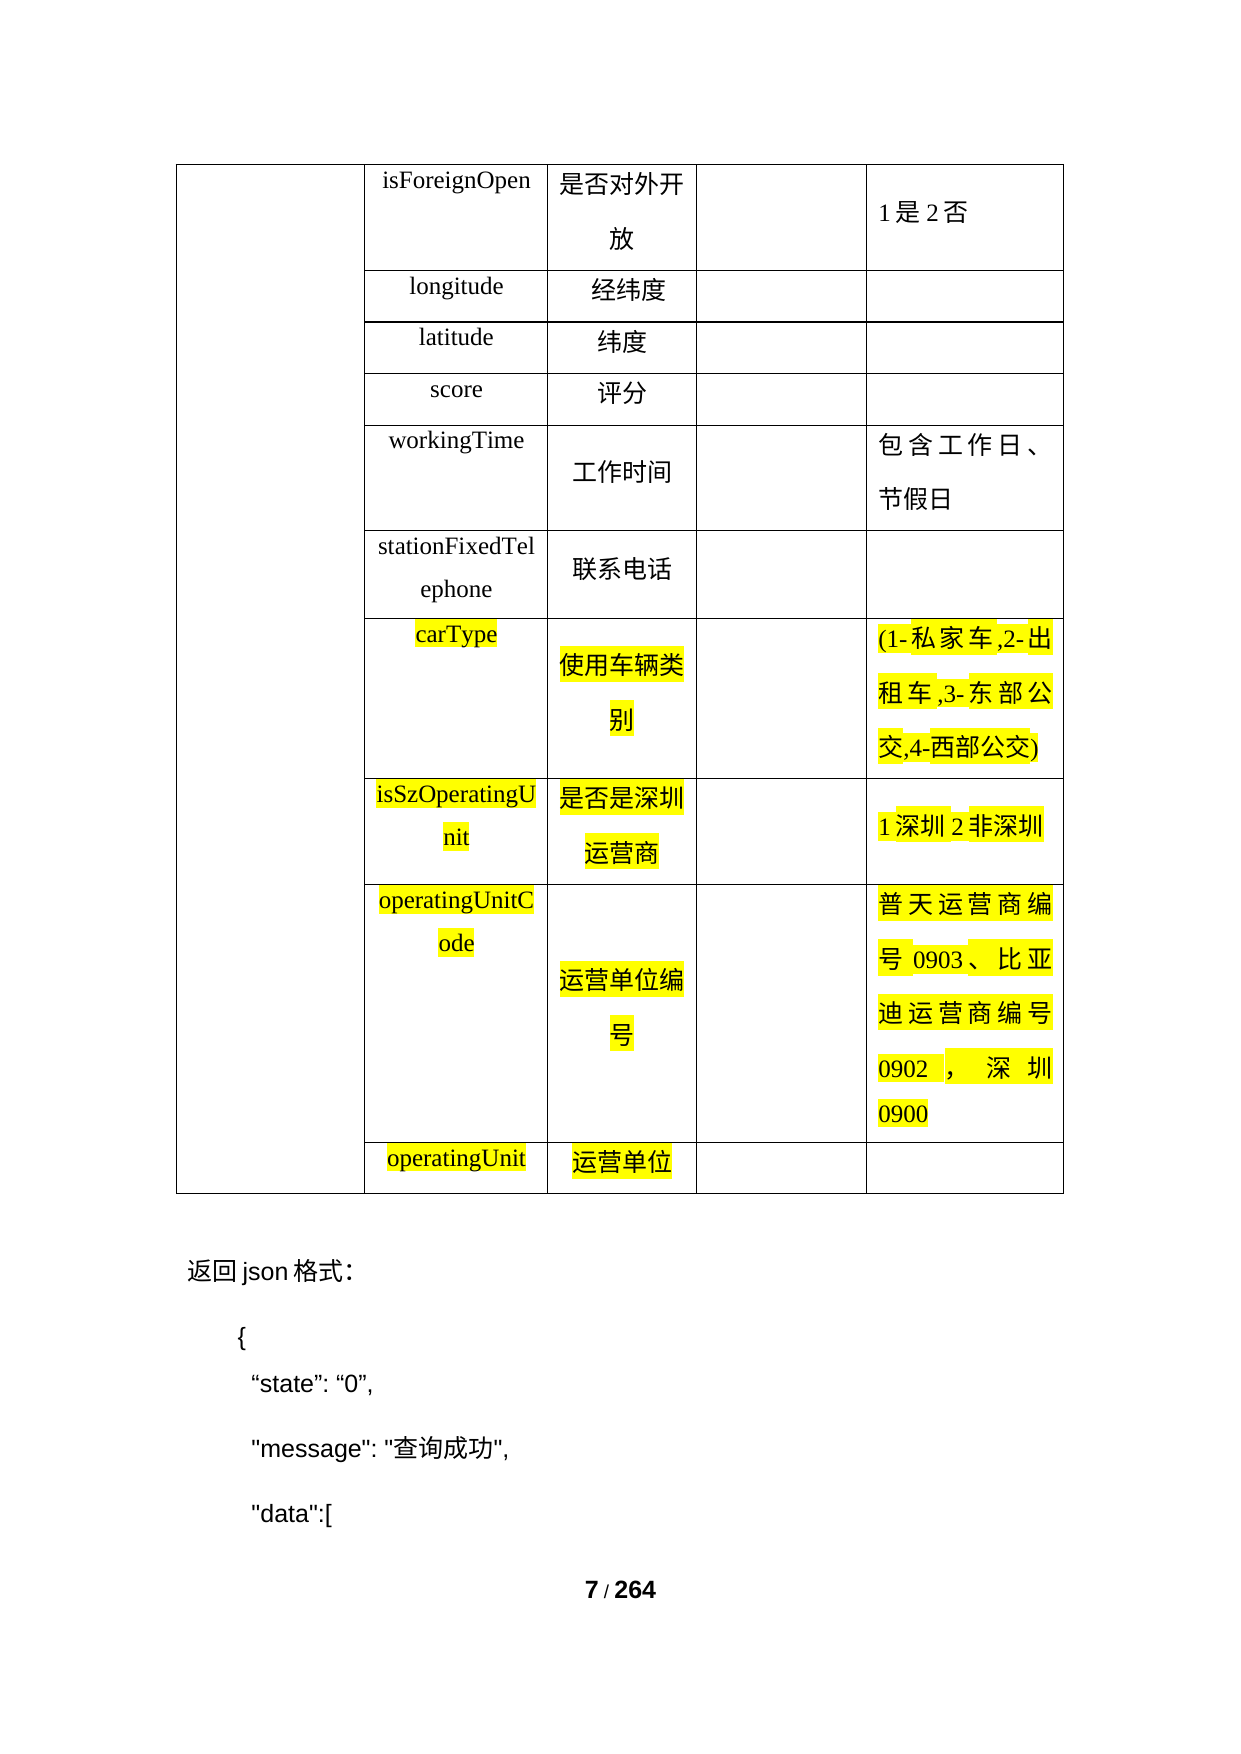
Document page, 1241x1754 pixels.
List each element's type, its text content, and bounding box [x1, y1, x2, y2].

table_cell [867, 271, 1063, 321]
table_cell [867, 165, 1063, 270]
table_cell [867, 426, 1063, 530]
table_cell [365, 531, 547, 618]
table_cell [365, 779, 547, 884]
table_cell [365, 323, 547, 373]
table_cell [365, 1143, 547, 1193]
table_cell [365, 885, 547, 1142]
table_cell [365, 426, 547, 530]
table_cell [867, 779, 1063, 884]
text "data":[ [187, 1497, 1053, 1530]
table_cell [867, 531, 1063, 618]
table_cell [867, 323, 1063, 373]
text 返回json格式： [187, 1237, 1053, 1302]
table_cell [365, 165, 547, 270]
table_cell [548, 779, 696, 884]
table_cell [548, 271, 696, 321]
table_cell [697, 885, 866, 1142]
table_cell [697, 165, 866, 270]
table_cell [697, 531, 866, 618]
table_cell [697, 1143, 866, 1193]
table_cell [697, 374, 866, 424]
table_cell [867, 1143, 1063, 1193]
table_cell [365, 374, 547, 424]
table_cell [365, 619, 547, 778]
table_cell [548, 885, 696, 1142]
text “state”: “0”, [187, 1367, 1053, 1400]
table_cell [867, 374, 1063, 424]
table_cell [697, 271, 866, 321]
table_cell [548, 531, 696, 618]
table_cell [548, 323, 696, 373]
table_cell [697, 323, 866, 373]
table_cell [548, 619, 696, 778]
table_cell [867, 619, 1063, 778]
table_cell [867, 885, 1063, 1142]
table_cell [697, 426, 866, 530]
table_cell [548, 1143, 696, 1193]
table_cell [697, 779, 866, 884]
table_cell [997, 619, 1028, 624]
text "message": "查询成功", [187, 1414, 1053, 1479]
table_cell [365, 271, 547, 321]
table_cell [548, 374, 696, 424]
text { [187, 1321, 1053, 1353]
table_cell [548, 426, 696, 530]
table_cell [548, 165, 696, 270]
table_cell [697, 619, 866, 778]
